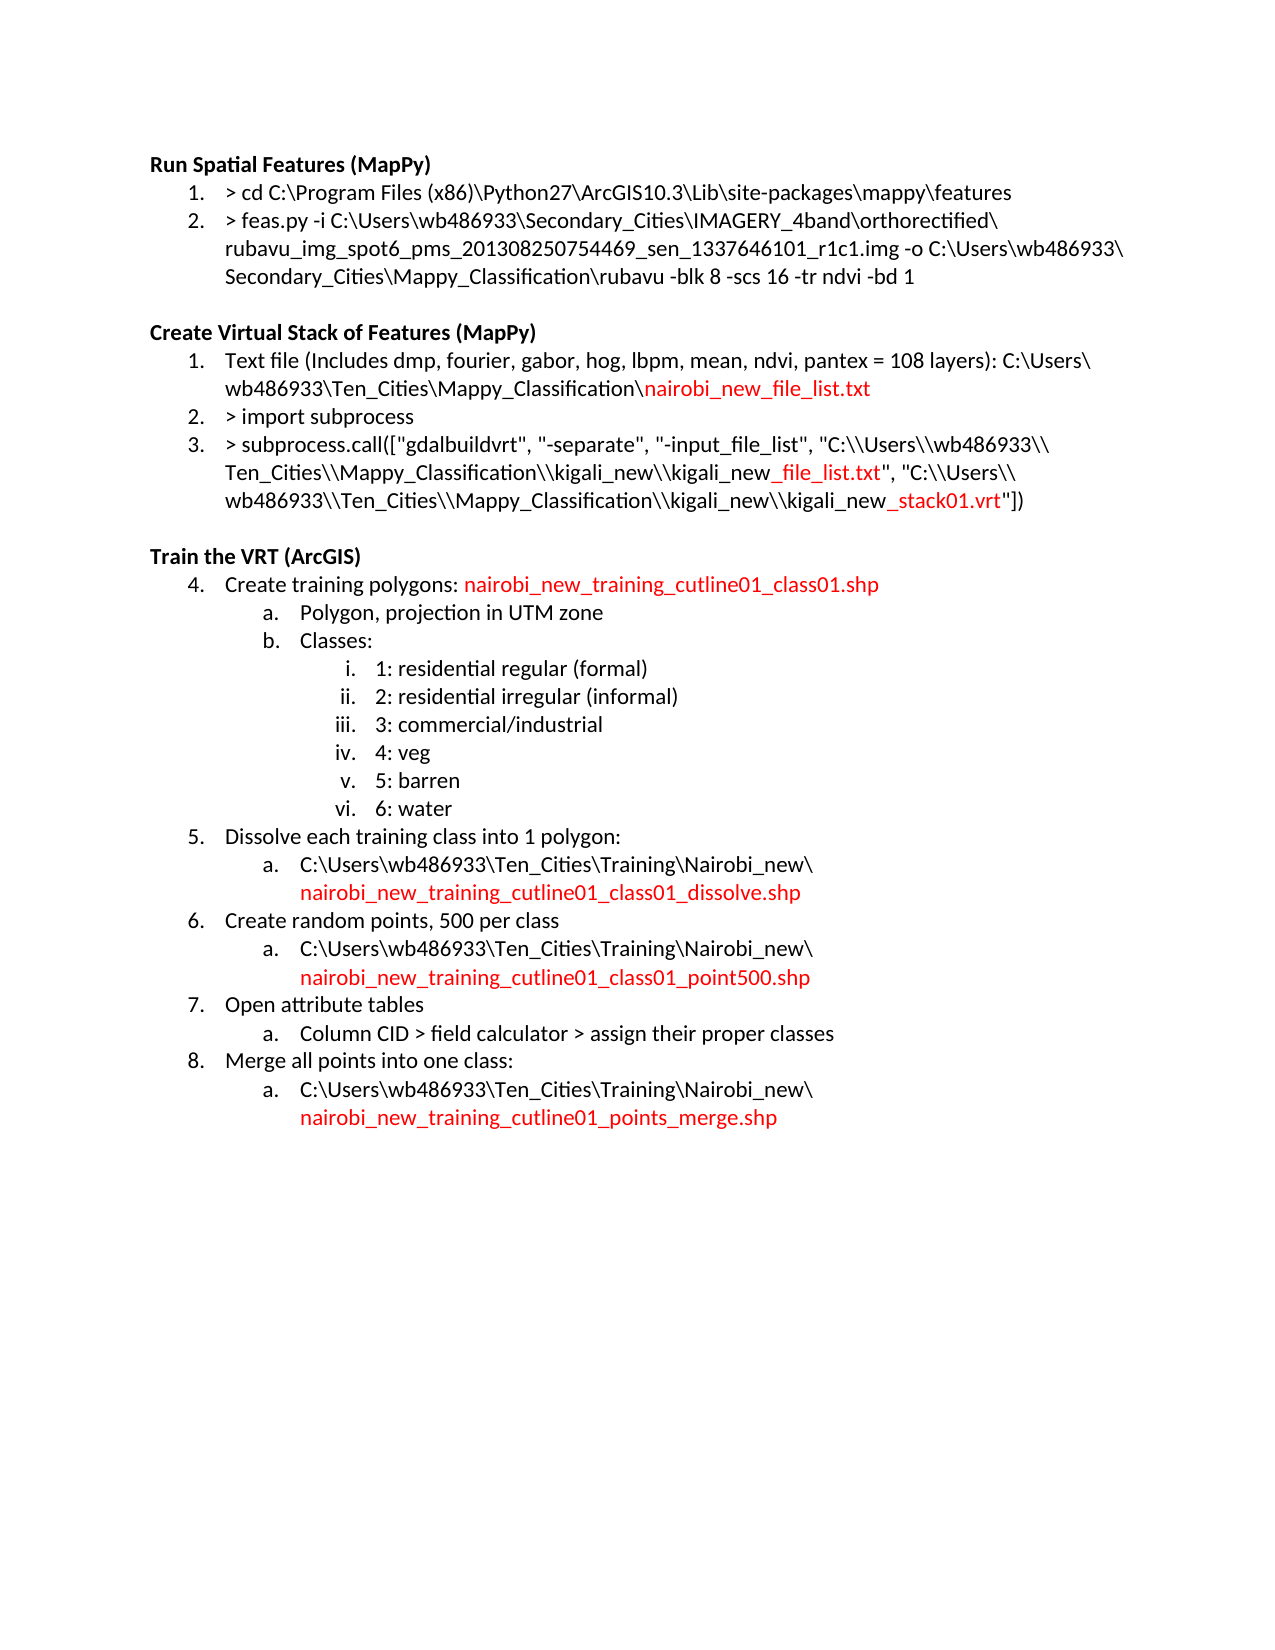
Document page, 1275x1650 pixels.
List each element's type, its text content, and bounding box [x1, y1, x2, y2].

list C:\Users\wb486933\Ten_Cities\Training\Nairobi_new\nairobi_new_training_cutline01_points_merge.shp [262, 1075, 1125, 1131]
list > import subprocess [187, 402, 1125, 430]
list Create random points, 500 per class [187, 907, 1125, 934]
list Open attribute tables [187, 991, 1125, 1019]
list 3: commercial/industrial [356, 710, 1125, 738]
list 4: veg [356, 738, 1125, 766]
list C:\Users\wb486933\Ten_Cities\Training\Nairobi_new\nairobi_new_training_cutline01_class01_point500.shp [262, 934, 1125, 991]
list C:\Users\wb486933\Ten_Cities\Training\Nairobi_new\nairobi_new_training_cutline01_class01_dissolve.shp [262, 851, 1125, 907]
list > subprocess.call(["gdalbuildvrt", "-separate", "-input_file_list", "C:\\Users\\wb486933\\Ten_Cities\\Mappy_Classification\\kigali_new\\kigali_new_file_list.txt", "C:\\Users\\wb486933\\Ten_Cities\\Mappy_Classification\\kigali_new\\kigali_new_stack01.vrt"]) [187, 430, 1125, 514]
text Train the VRT (ArcGIS) [150, 542, 1125, 570]
list Create training polygons: nairobi_new_training_cutline01_class01.shp [187, 570, 1125, 598]
list Dissolve each training class into 1 polygon: [187, 822, 1125, 851]
list > cd C:\Program Files (x86)\Python27\ArcGIS10.3\Lib\site-packages\mappy\features [187, 178, 1125, 206]
list Text file (Includes dmp, fourier, gabor, hog, lbpm, mean, ndvi, pantex = 108 layers): C:\Users\wb486933\Ten_Cities\Mappy_Classification\nairobi_new_file_list.txt [187, 346, 1125, 402]
text Run Spatial Features (MapPy) [150, 150, 1125, 178]
list Polygon, projection in UTM zone [262, 598, 1125, 626]
list 1: residential regular (formal) [356, 654, 1125, 682]
list Column CID > field calculator > assign their proper classes [262, 1019, 1125, 1047]
list Classes: [262, 626, 1125, 654]
list Merge all points into one class: [187, 1047, 1125, 1075]
list > feas.py -i C:\Users\wb486933\Secondary_Cities\IMAGERY_4band\orthorectified\rubavu_img_spot6_pms_201308250754469_sen_1337646101_r1c1.img -o C:\Users\wb486933\Secondary_Cities\Mappy_Classification\rubavu -blk 8 -scs 16 -tr ndvi -bd 1 [187, 206, 1125, 290]
list 2: residential irregular (informal) [356, 682, 1125, 710]
list 6: water [356, 794, 1125, 822]
text Create Virtual Stack of Features (MapPy) [150, 318, 1125, 346]
list 5: barren [356, 766, 1125, 794]
